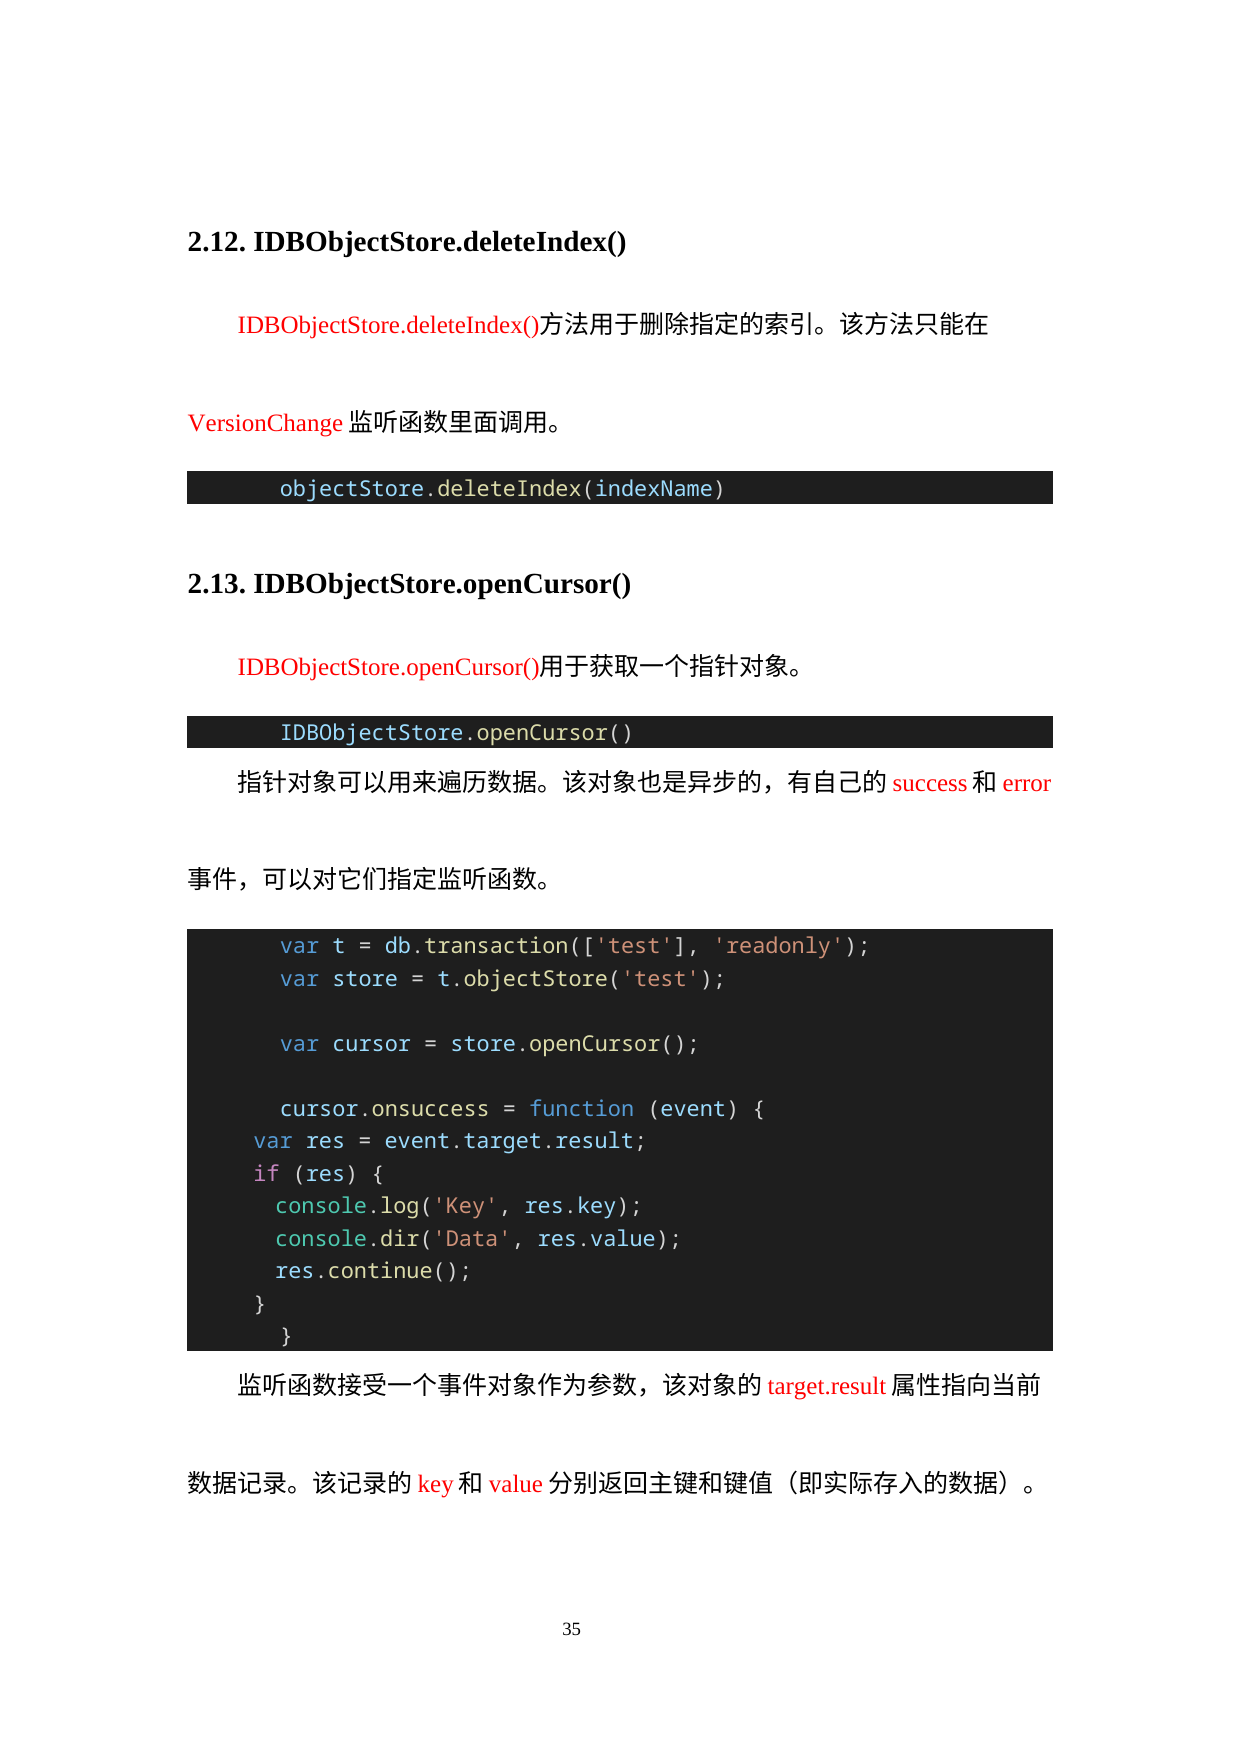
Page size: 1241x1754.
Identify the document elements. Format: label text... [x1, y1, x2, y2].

text var store = t.objectStore('test'); [187, 961, 1053, 994]
text res.continue(); [187, 1254, 1053, 1286]
text console.dir('Data', res.value); [187, 1221, 1053, 1254]
text IDBObjectStore.deleteIndex()方法用于删除指定的索引。该方法只能在VersionChange监听函数里面调用。 [187, 291, 1053, 453]
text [187, 1351, 1053, 1514]
text IDBObjectStore.openCursor() [187, 551, 1053, 616]
text objectStore.deleteIndex(indexName) [187, 471, 1053, 504]
text console.log('Key', res.key); [187, 1189, 1053, 1221]
text } [187, 1286, 1053, 1319]
text 指针对象可以用来遍历数据。该对象也是异步的，有自己的success和error事件，可以对它们指定监听函数。 [187, 748, 1053, 911]
text var res = event.target.result; [187, 1124, 1053, 1156]
text var cursor = store.openCursor(); [187, 1026, 1053, 1059]
text IDBObjectStore.openCursor()用于获取一个指针对象。 [187, 632, 1053, 697]
text IDBObjectStore.deleteIndex() [187, 209, 1053, 274]
text } [187, 1319, 1053, 1351]
text IDBObjectStore.openCursor() [187, 716, 1053, 748]
text var t = db.transaction(['test'], 'readonly'); [187, 929, 1053, 961]
text if (res) { [187, 1156, 1053, 1189]
text cursor.onsuccess = function (event) { [187, 1091, 1053, 1124]
